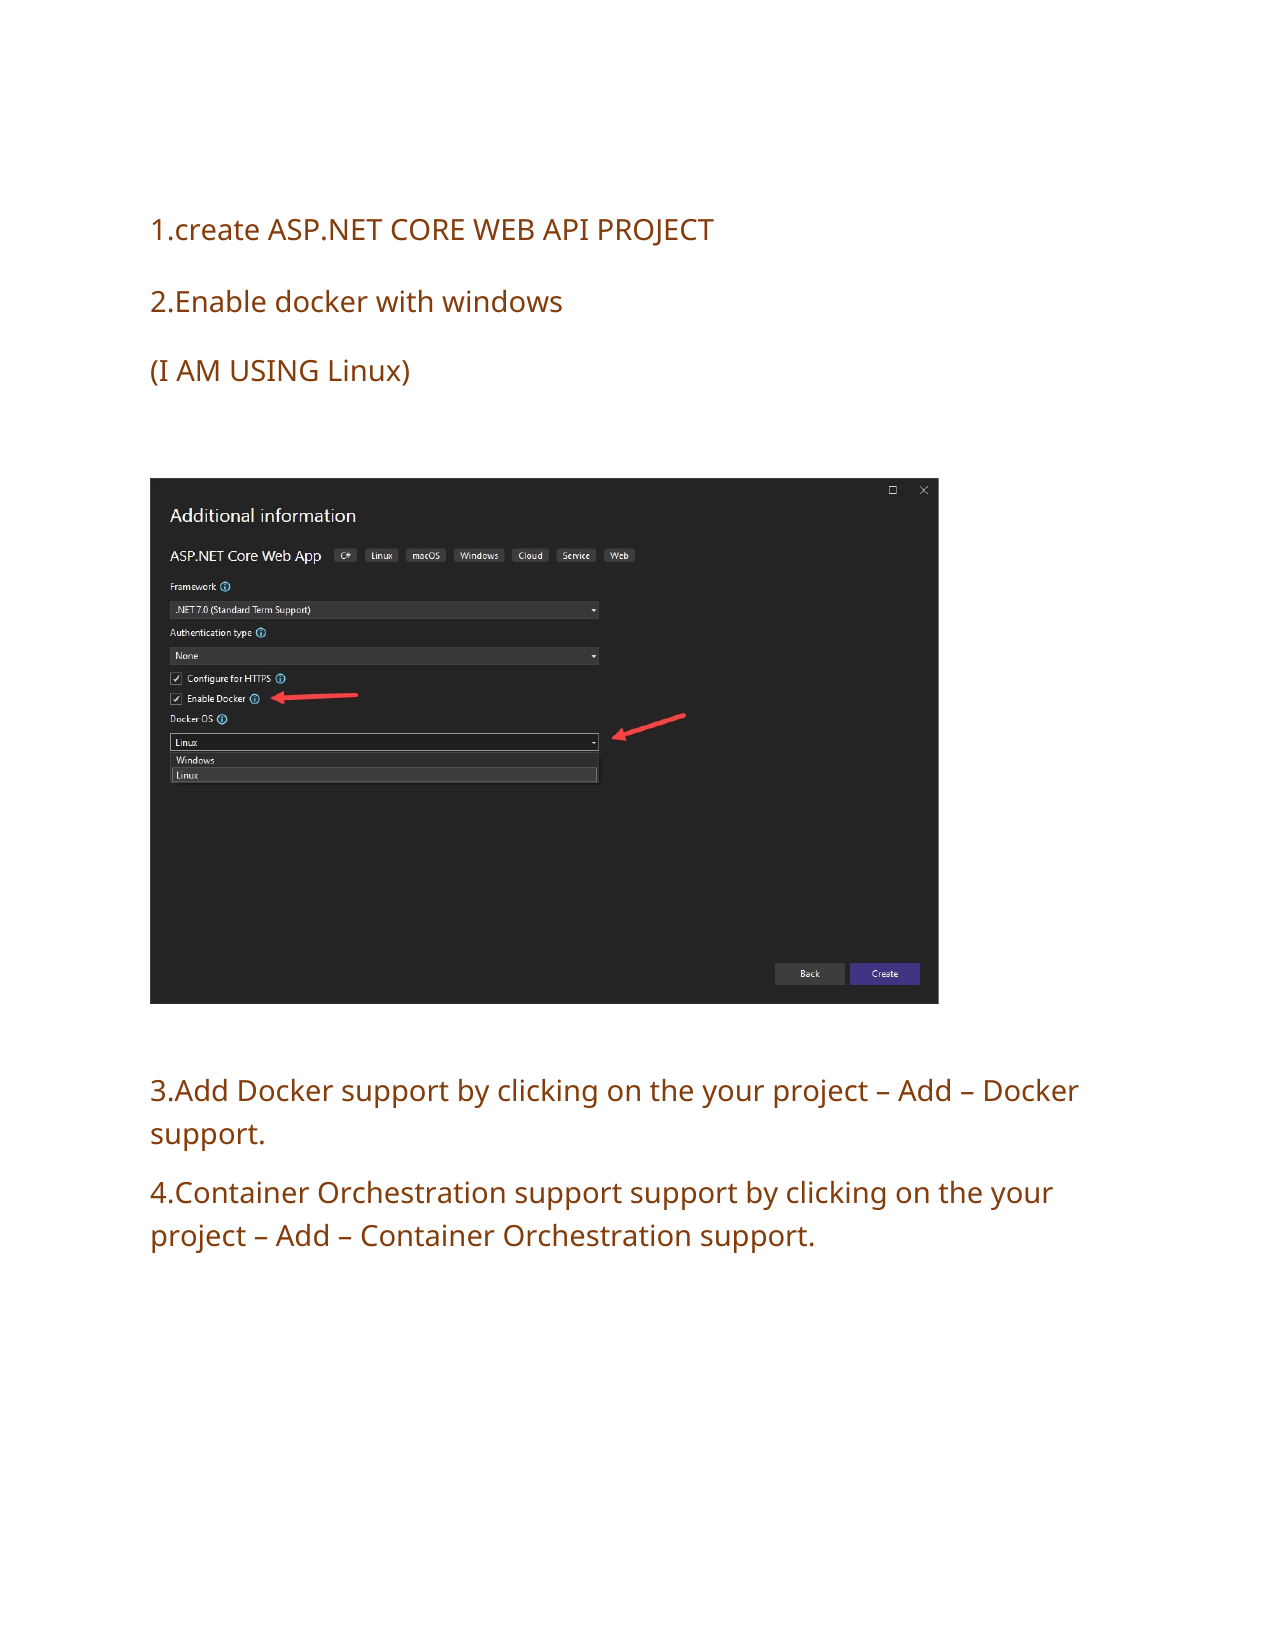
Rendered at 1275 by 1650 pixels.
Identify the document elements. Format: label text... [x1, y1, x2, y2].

text (I AM USING Linux) [150, 350, 1125, 390]
text 1.create ASP.NET CORE WEB API PROJECT [150, 209, 1125, 249]
text 3.Add Docker support by clicking on the your project – Add – Docker support. [150, 1071, 1125, 1153]
text 2.Enable docker with windows [150, 281, 1125, 321]
text 4.Container Orchestration support support by clicking on the your project – Add – Container Orchestration support. [150, 1173, 1125, 1255]
picture [150, 478, 939, 1004]
